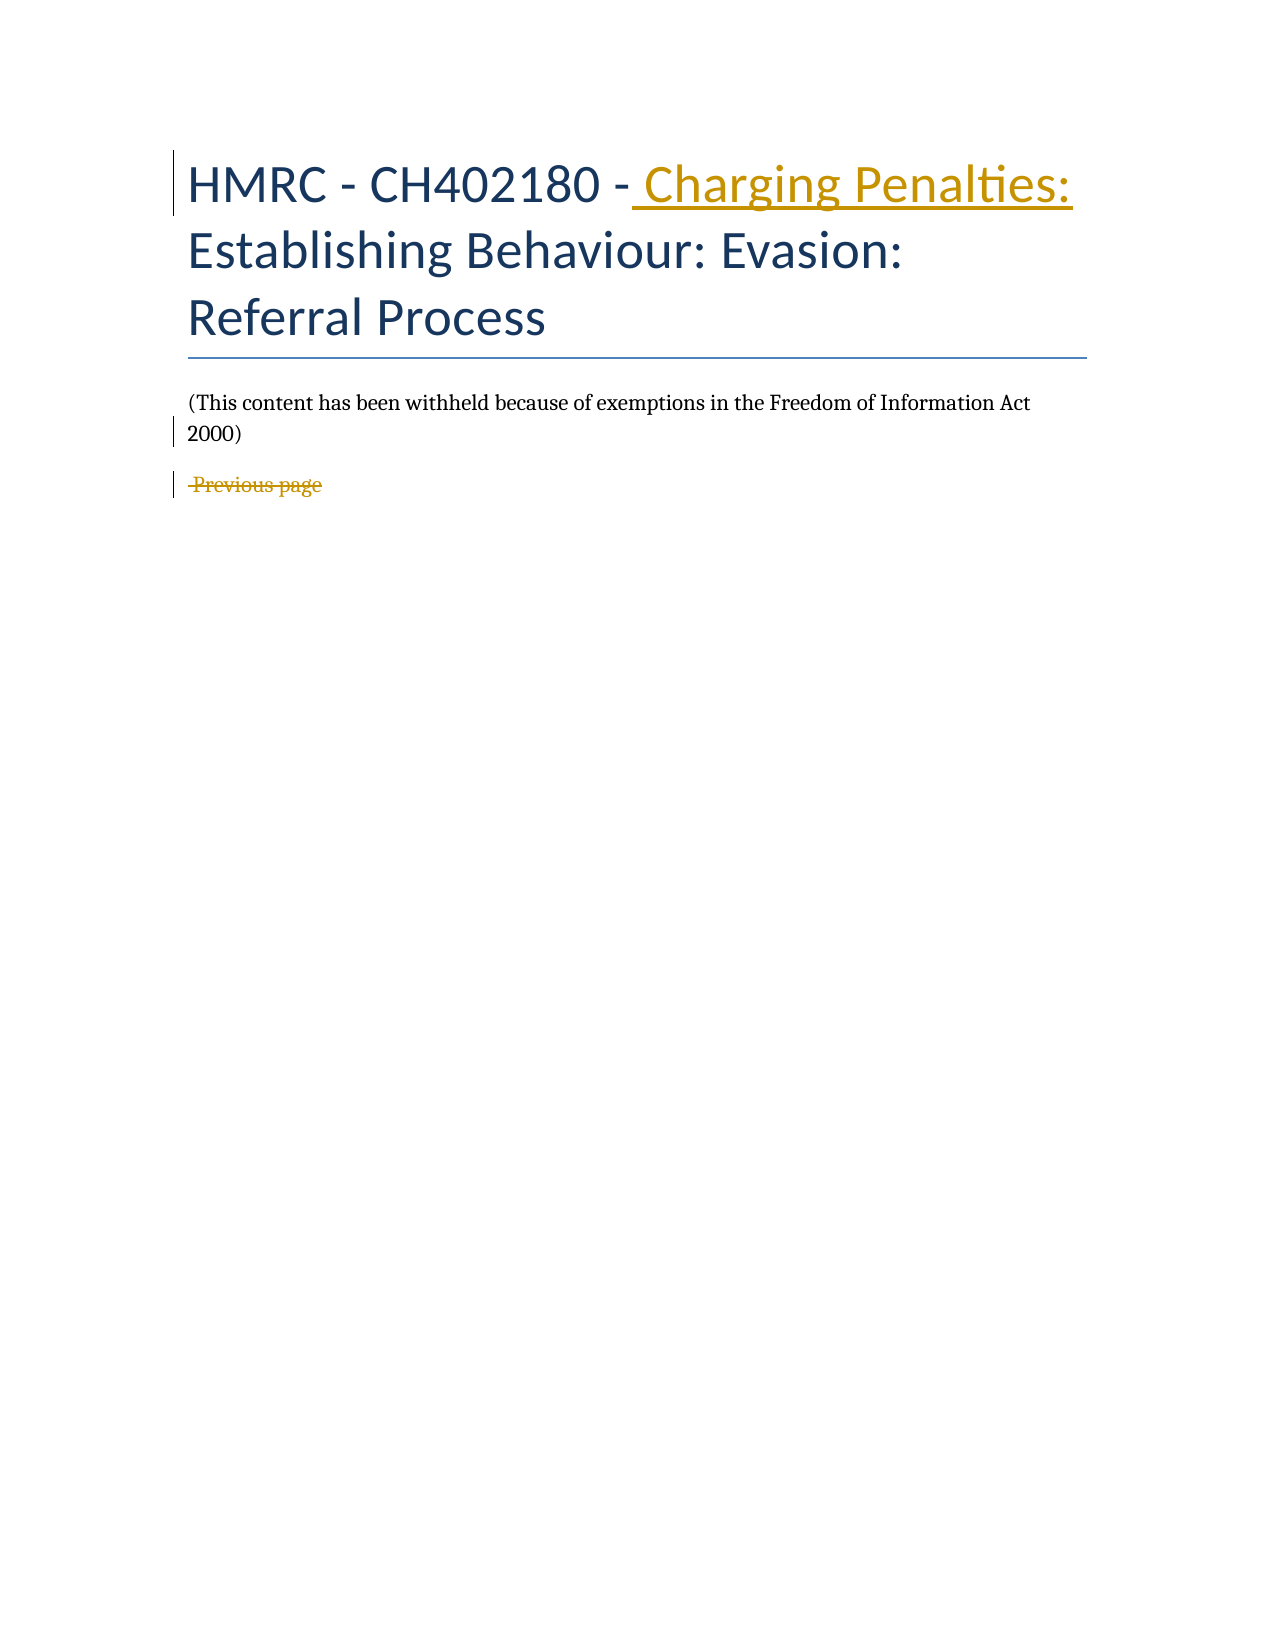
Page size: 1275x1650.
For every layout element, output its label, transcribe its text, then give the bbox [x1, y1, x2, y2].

title HMRC - CH402180 - Establishing Behaviour: Evasion: Referral Process [187, 150, 1087, 359]
text (This content has been withheld because of exemptions in the Freedom of Information Act 2000) [187, 390, 1087, 447]
